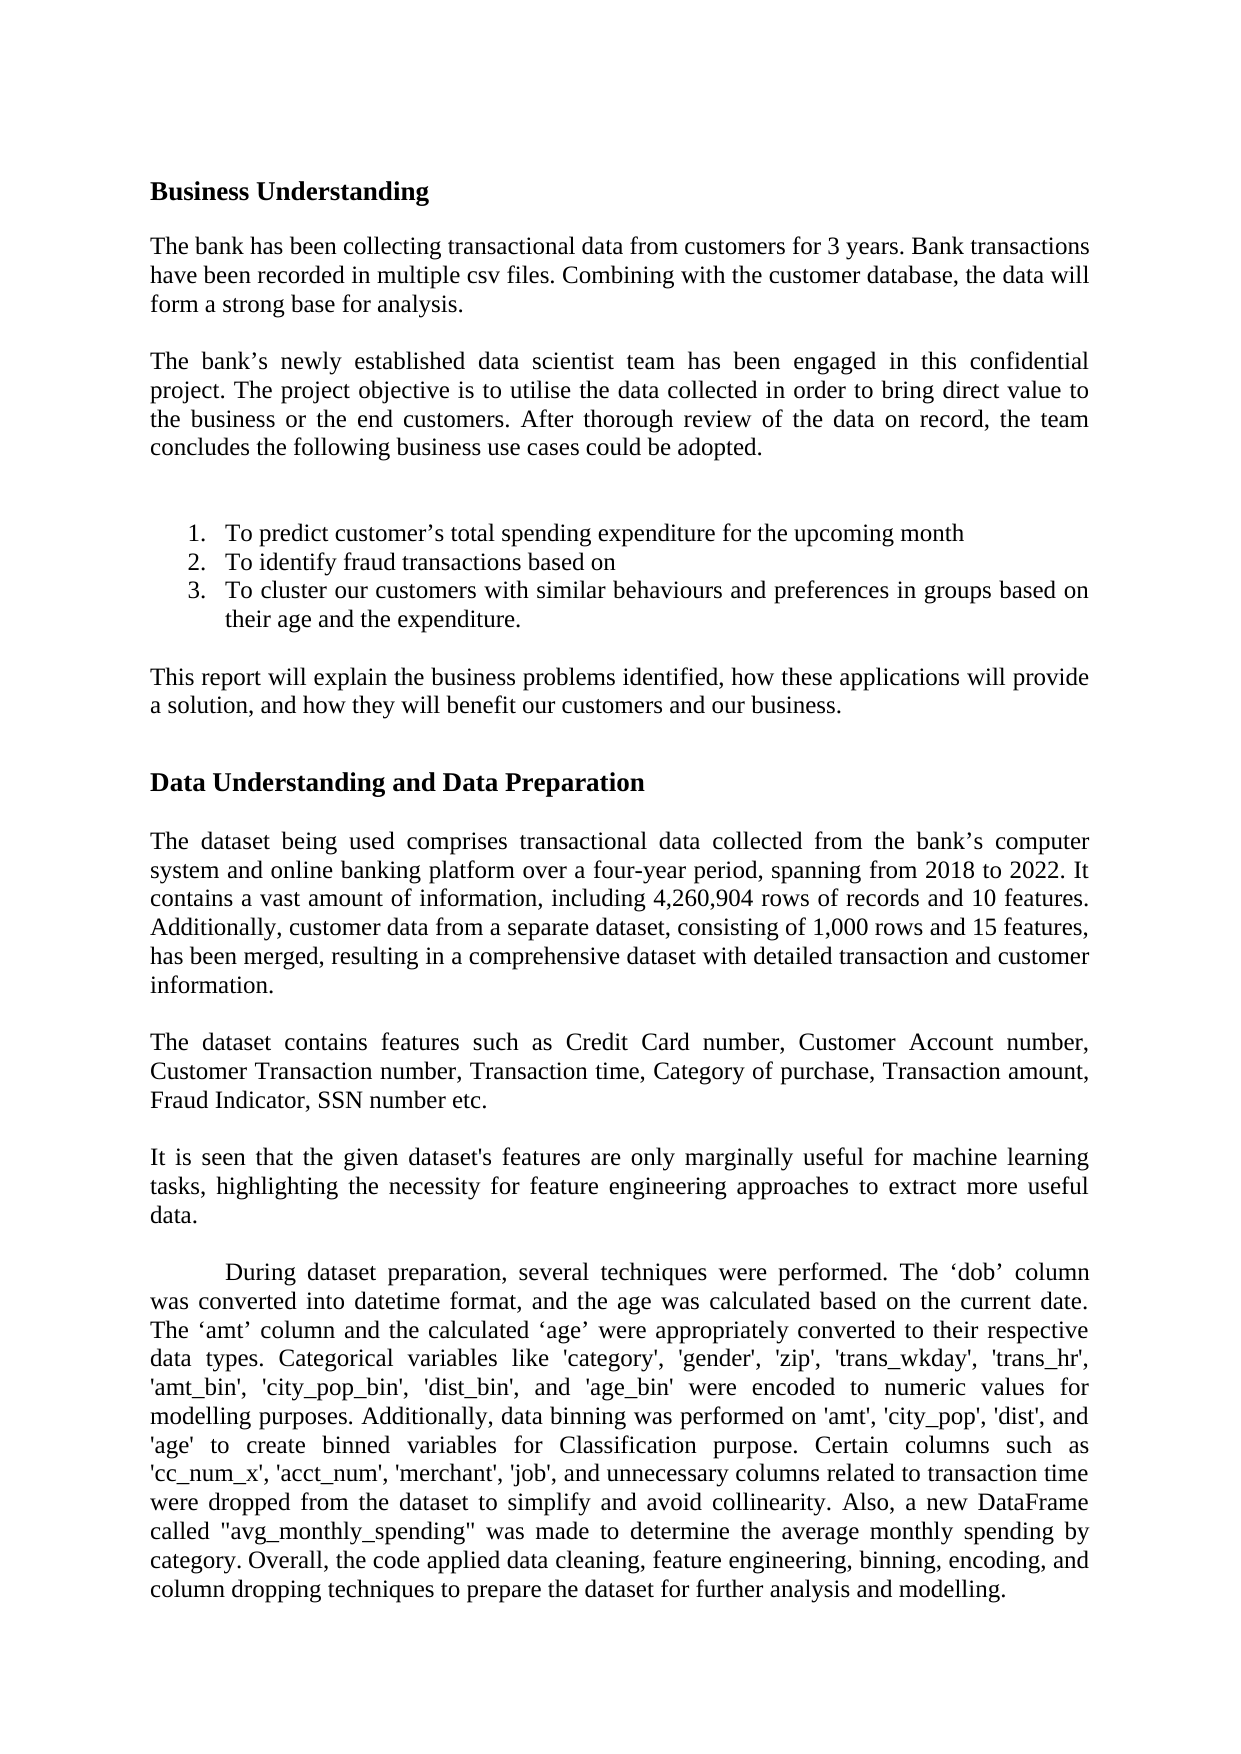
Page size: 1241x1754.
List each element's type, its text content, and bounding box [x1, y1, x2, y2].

text The bank’s newly established data scientist team has been engaged in this confidential project. The project objective is to utilise the data collected in order to bring direct value to the business or the end customers. After thorough review of the data on record, the team concludes the following business use cases could be adopted. [150, 346, 1090, 461]
text The dataset contains features such as Credit Card number, Customer Account number, Customer Transaction number, Transaction time, Category of purchase, Transaction amount, Fraud Indicator, SSN number etc. [150, 1027, 1090, 1113]
text During dataset preparation, several techniques were performed. The ‘dob’ column was converted into datetime format, and the age was calculated based on the current date. The ‘amt’ column and the calculated ‘age’ were appropriately converted to their respective data types. Categorical variables like 'category', 'gender', 'zip', 'trans_wkday', 'trans_hr', 'amt_bin', 'city_pop_bin', 'dist_bin', and 'age_bin' were encoded to numeric values for modelling purposes. Additionally, data binning was performed on 'amt', 'city_pop', 'dist', and 'age' to create binned variables for Classification purpose. Certain columns such as 'cc_num_x', 'acct_num', 'merchant', 'job', and unnecessary columns related to transaction time were dropped from the dataset to simplify and avoid collinearity. Also, a new DataFrame called "avg_monthly_spending" was made to determine the average monthly spending by category. Overall, the code applied data cleaning, feature engineering, binning, encoding, and column dropping techniques to prepare the dataset for further analysis and modelling. [150, 1257, 1090, 1602]
list To cluster our customers with similar behaviours and preferences in groups based on their age and the expenditure. [187, 575, 1090, 633]
text It is seen that the given dataset's features are only marginally useful for machine learning tasks, highlighting the necessity for feature engineering approaches to extract more useful data. [150, 1142, 1090, 1228]
list To identify fraud transactions based on [187, 547, 1090, 575]
text The dataset being used comprises transactional data collected from the bank’s computer system and online banking platform over a four-year period, spanning from 2018 to 2022. It contains a vast amount of information, including 4,260,904 rows of records and 10 features. Additionally, customer data from a separate dataset, consisting of 1,000 rows and 15 features, has been merged, resulting in a comprehensive dataset with detailed transaction and customer information. [150, 826, 1090, 998]
text Data Understanding and Data Preparation [150, 766, 1090, 797]
text The bank has been collecting transactional data from customers for 3 years. Bank transactions have been recorded in multiple csv files. Combining with the customer database, the data will form a strong base for analysis. [150, 231, 1090, 317]
text Business Understanding [150, 175, 1090, 206]
text This report will explain the business problems identified, how these applications will provide a solution, and how they will benefit our customers and our business. [150, 662, 1090, 719]
list To predict customer’s total spending expenditure for the upcoming month [187, 518, 1090, 547]
